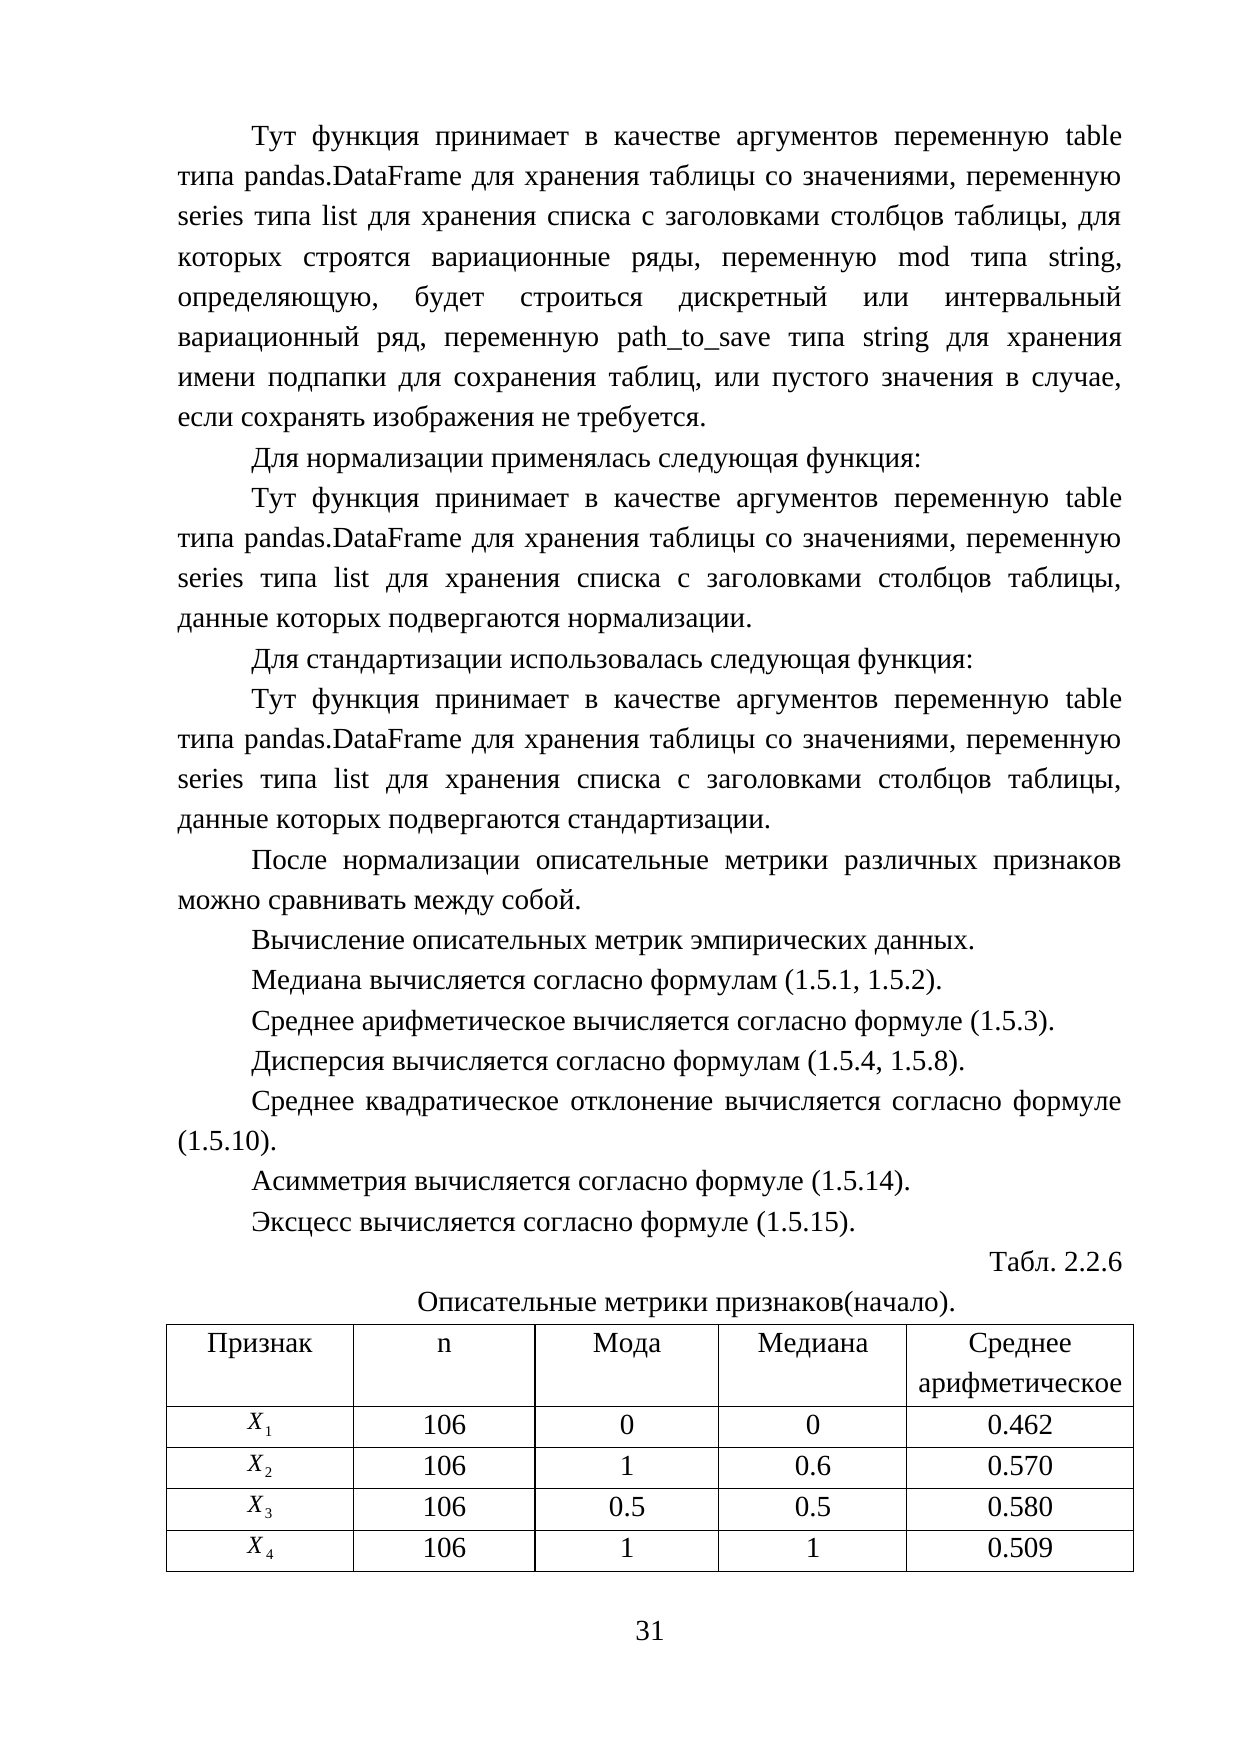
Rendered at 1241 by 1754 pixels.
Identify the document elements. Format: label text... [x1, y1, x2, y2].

text Эксцесс вычисляется согласно формуле (1.5.15). [177, 1204, 1122, 1237]
table_cell 1 [536, 1531, 718, 1571]
table_cell [167, 1407, 353, 1447]
text Тут функция принимает в качестве аргументов переменную table типа pandas.DataFrame для хранения таблицы со значениями, переменную series типа list для хранения списка с заголовками столбцов таблицы, для которых строятся вариационные ряды, переменную mod типа string, определяющую, будет строиться дискретный или интервальный вариационный ряд, переменную path_to_save типа string для хранения имени подпапки для сохранения таблиц, или пустого значения в случае, если сохранять изображения не требуется. [177, 118, 1122, 433]
table_cell 0.570 [907, 1448, 1133, 1488]
table_cell 0.5 [719, 1489, 906, 1529]
table_cell 106 [354, 1448, 534, 1488]
text Асимметрия вычисляется согласно формуле (1.5.14). [177, 1163, 1122, 1197]
table_cell 0.509 [907, 1531, 1133, 1571]
table_cell [167, 1489, 353, 1529]
text Для стандартизации использовалась следующая функция: [177, 641, 1122, 674]
table_header Мода [536, 1325, 718, 1406]
table_cell 0.5 [536, 1489, 718, 1529]
text Тут функция принимает в качестве аргументов переменную table типа pandas.DataFrame для хранения таблицы со значениями, переменную series типа list для хранения списка с заголовками столбцов таблицы, данные которых подвергаются стандартизации. [177, 681, 1122, 835]
table_cell [167, 1448, 353, 1488]
text После нормализации описательные метрики различных признаков можно сравнивать между собой. [177, 842, 1122, 916]
table_cell 0 [719, 1407, 906, 1447]
table_cell 106 [354, 1531, 534, 1571]
table_cell 1 [719, 1531, 906, 1571]
text Табл. 2.2.6 [177, 1244, 1122, 1277]
text Вычисление описательных метрик эмпирических данных. [177, 922, 1122, 956]
text Описательные метрики признаков(начало). [177, 1284, 1122, 1318]
table_cell 1 [536, 1448, 718, 1488]
table_cell 0.6 [719, 1448, 906, 1488]
table_cell 0.580 [907, 1489, 1133, 1529]
table_header Признак [167, 1325, 353, 1406]
table_cell 106 [354, 1407, 534, 1447]
text Медиана вычисляется согласно формулам (1.5.1, 1.5.2). [177, 962, 1122, 996]
table_header Среднее арифметическое [907, 1325, 1133, 1406]
text Для нормализации применялась следующая функция: [177, 440, 1122, 473]
table_cell 106 [354, 1489, 534, 1529]
table_cell [167, 1531, 353, 1571]
table_header Медиана [719, 1325, 906, 1406]
text Тут функция принимает в качестве аргументов переменную table типа pandas.DataFrame для хранения таблицы со значениями, переменную series типа list для хранения списка с заголовками столбцов таблицы, данные которых подвергаются нормализации. [177, 480, 1122, 634]
table_header n [354, 1325, 534, 1406]
text Дисперсия вычисляется согласно формулам (1.5.4, 1.5.8). [177, 1043, 1122, 1076]
text Среднее арифметическое вычисляется согласно формуле (1.5.3). [177, 1003, 1122, 1036]
text Среднее квадратическое отклонение вычисляется согласно формуле (1.5.10). [177, 1083, 1122, 1157]
table_cell 0 [536, 1407, 718, 1447]
table_cell 0.462 [907, 1407, 1133, 1447]
